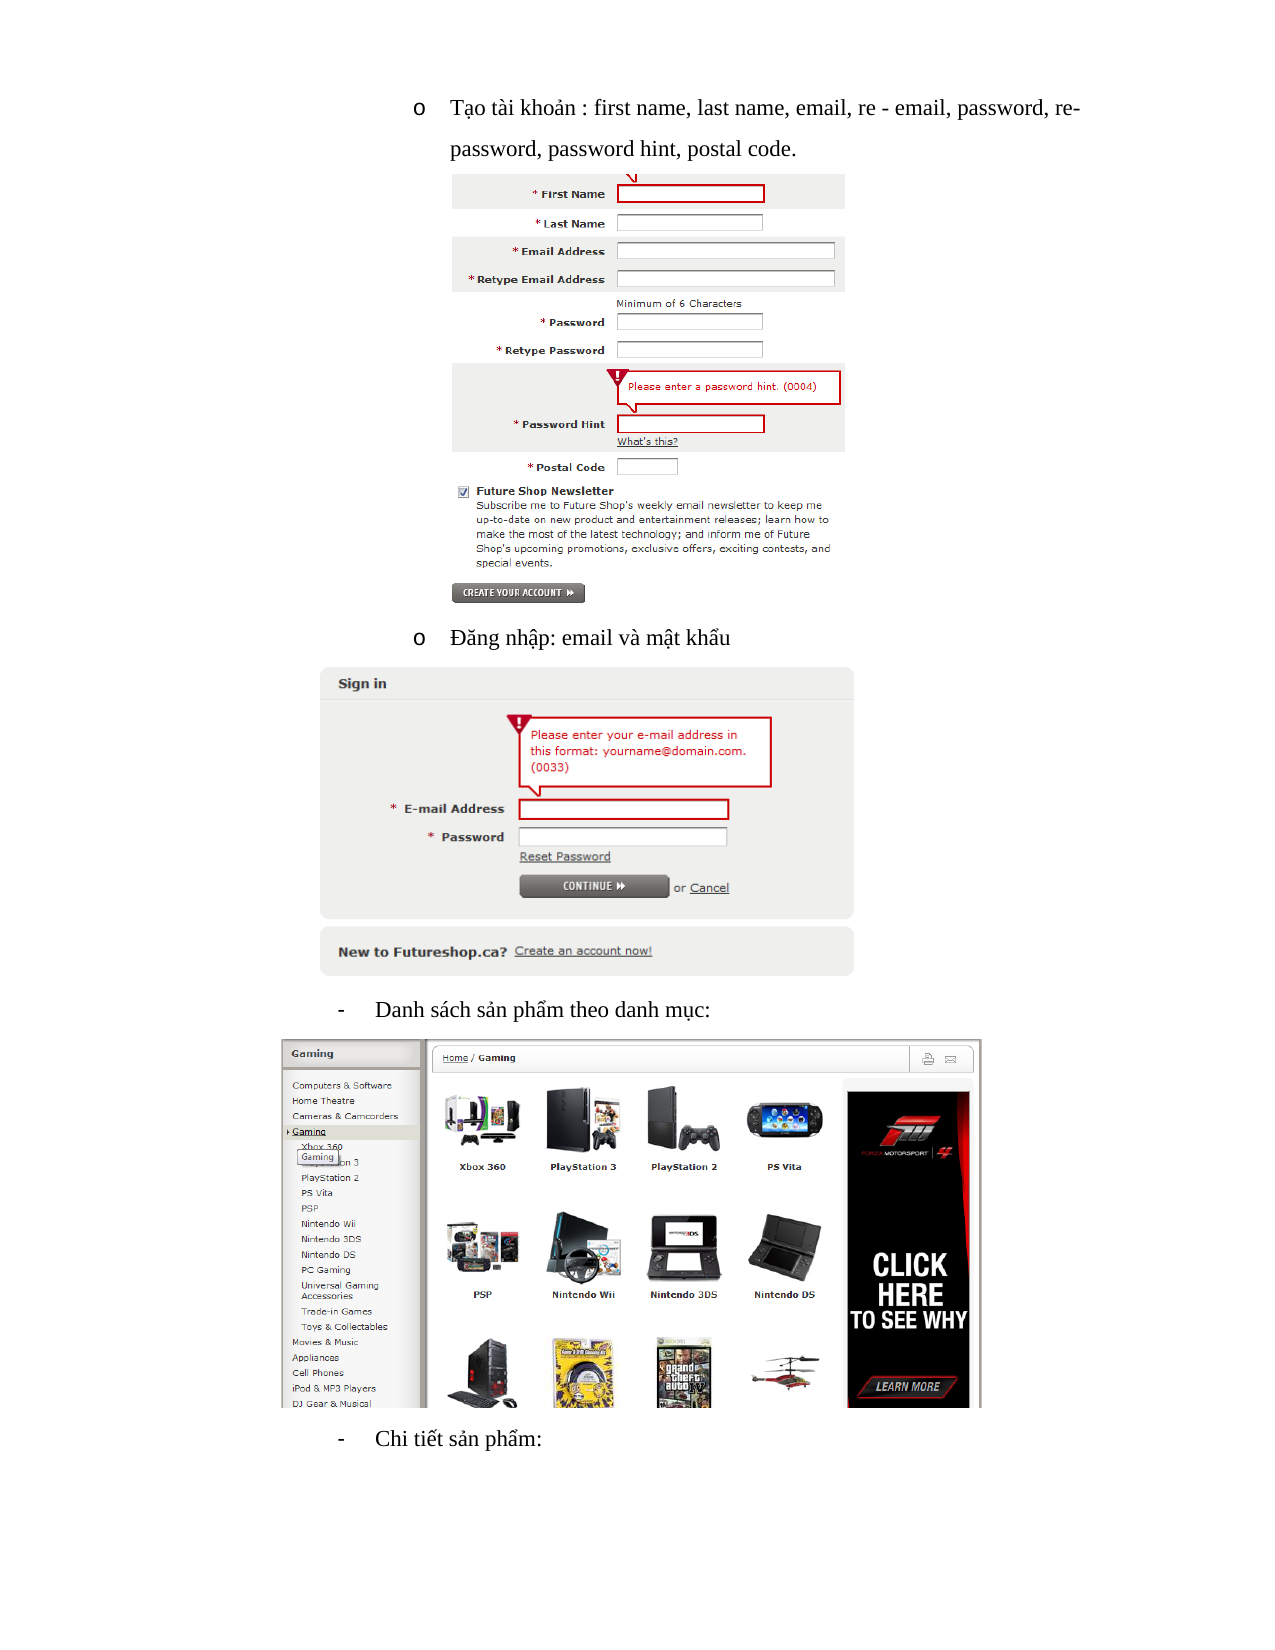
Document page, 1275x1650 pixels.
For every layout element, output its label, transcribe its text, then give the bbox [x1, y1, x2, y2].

list Đăng nhập: email và mật khẩu [412, 624, 1125, 653]
picture [450, 174, 855, 611]
picture [318, 666, 859, 979]
list Danh sách sản phẩm theo danh mục: [337, 993, 1125, 1024]
picture [281, 1039, 982, 1408]
list Chi tiết sản phẩm: [337, 1422, 1125, 1453]
list Tạo tài khoản : first name, last name, email, re - email, password, re-password, password hint, postal code. [412, 94, 1125, 161]
